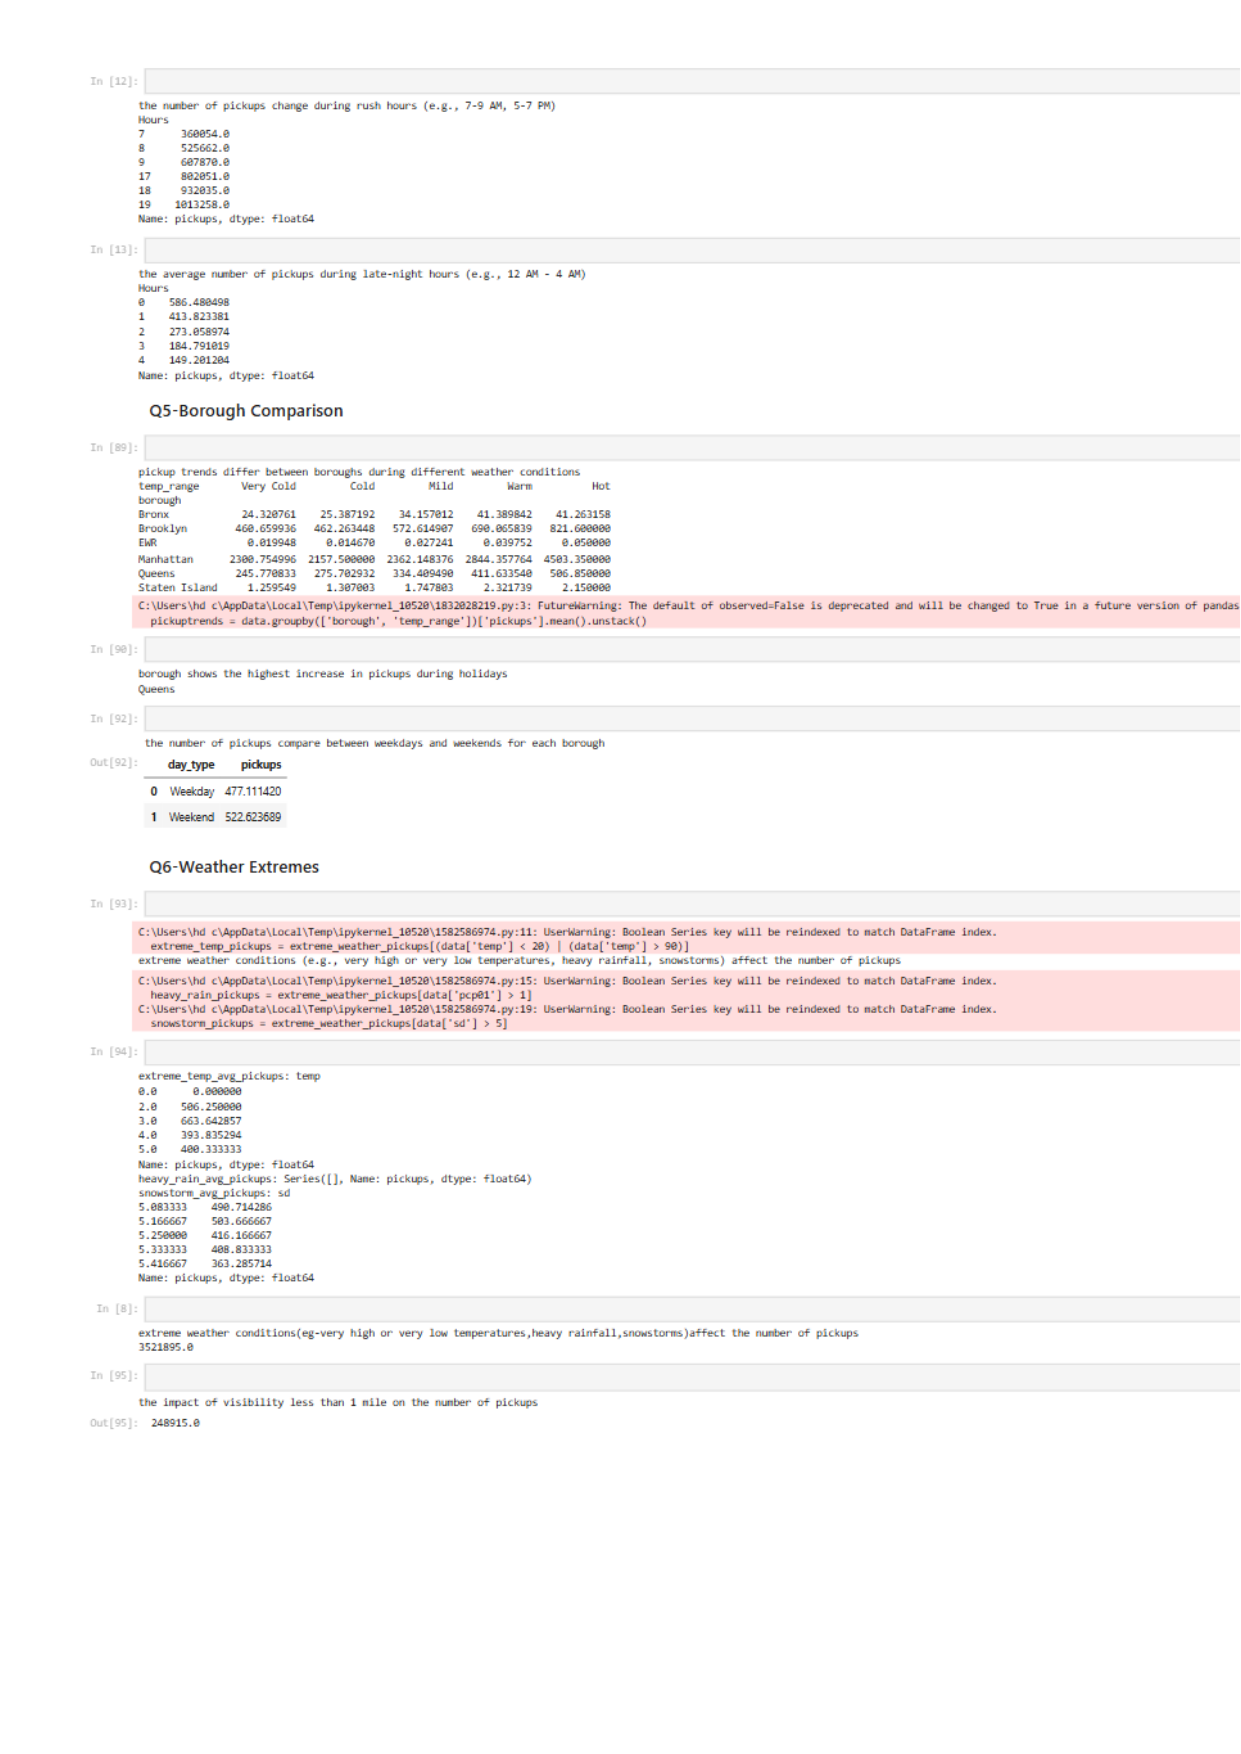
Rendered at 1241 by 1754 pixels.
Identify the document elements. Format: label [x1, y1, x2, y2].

picture [59, 59, 1241, 1446]
